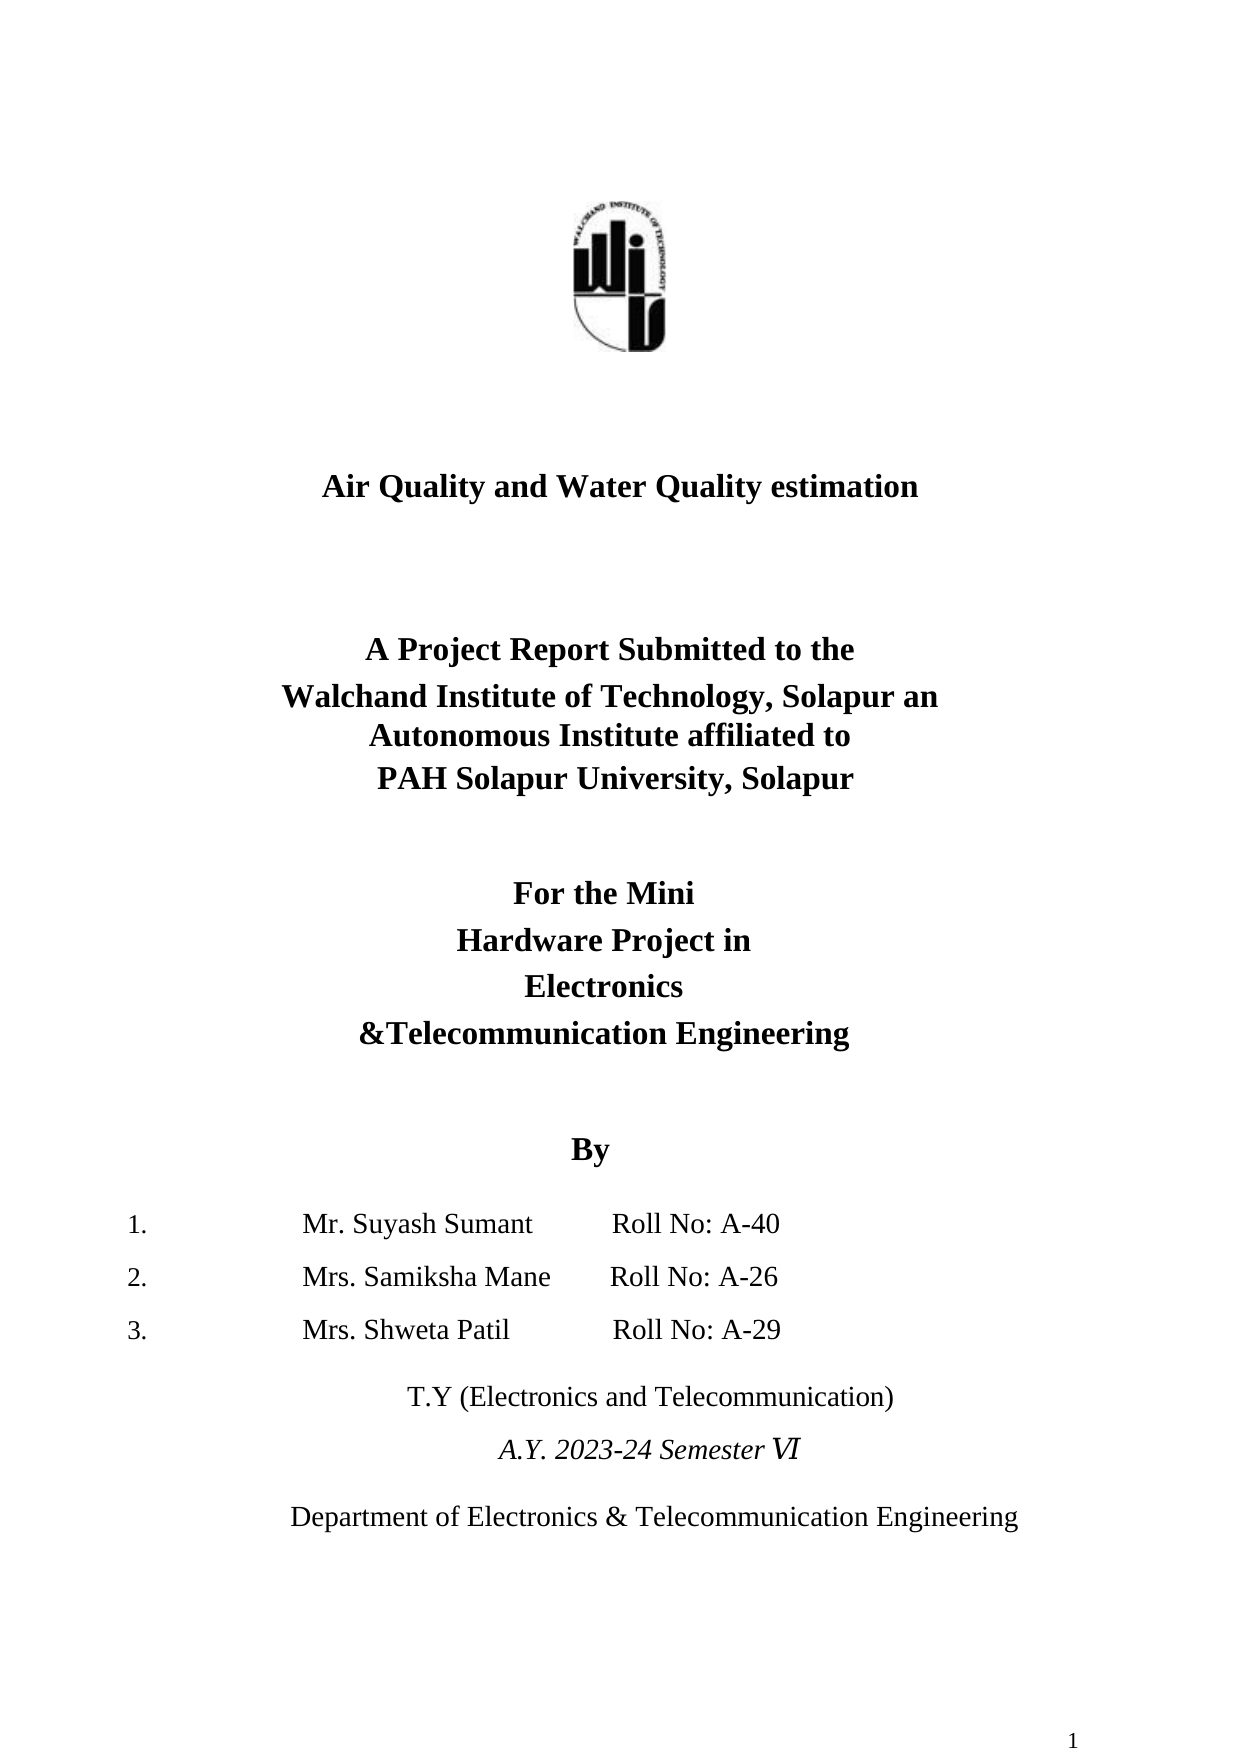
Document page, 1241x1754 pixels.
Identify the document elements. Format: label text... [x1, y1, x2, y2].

text Department of Electronics & Telecommunication Engineering [220, 1499, 1088, 1533]
list Mrs. Samiksha Mane Roll No: A-26 [127, 1259, 1088, 1293]
text By [162, 1129, 1018, 1167]
list Mr. Suyash Sumant Roll No: A-40 [127, 1206, 1090, 1240]
list Mrs. Shweta Patil Roll No: A-29 [127, 1312, 1091, 1346]
text A.Y. 2023-24 Semester Ⅵ [127, 1432, 1113, 1466]
text &Telecommunication Engineering [189, 1013, 1018, 1051]
text A Project Report Submitted to the [201, 629, 1018, 667]
text Air Quality and Water Quality estimation [127, 466, 1113, 505]
picture [573, 201, 667, 352]
text PAH Solapur University, Solapur [212, 758, 1018, 797]
text T.Y (Electronics and Telecommunication) [220, 1379, 1081, 1413]
text For the Mini Hardware Project in Electronics [446, 873, 761, 1004]
text Walchand Institute of Technology, Solapur an Autonomous Institute affiliated to [201, 676, 1018, 753]
